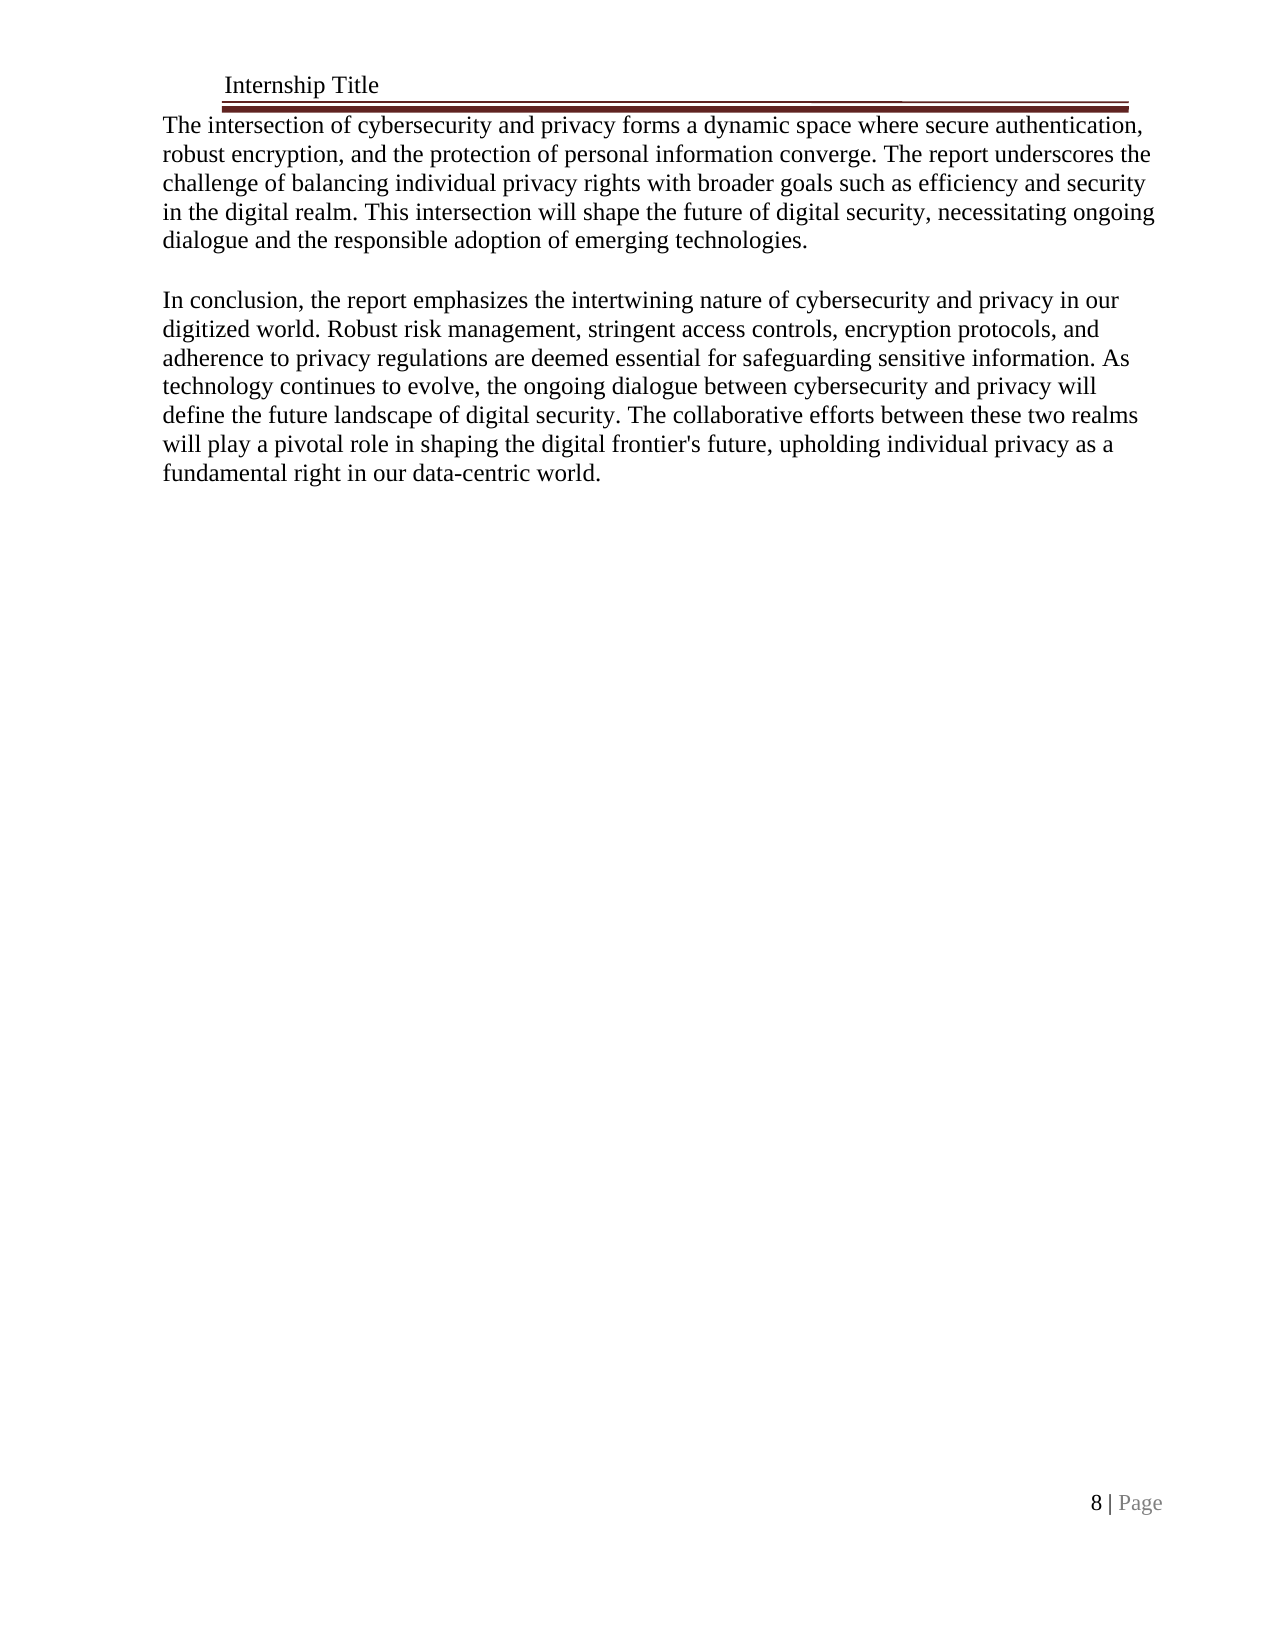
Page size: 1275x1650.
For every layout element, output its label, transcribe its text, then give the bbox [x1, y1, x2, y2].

text In conclusion, the report emphasizes the intertwining nature of cybersecurity and privacy in our digitized world. Robust risk management, stringent access controls, encryption protocols, and adherence to privacy regulations are deemed essential for safeguarding sensitive information. As technology continues to evolve, the ongoing dialogue between cybersecurity and privacy will define the future landscape of digital security. The collaborative efforts between these two realms will play a pivotal role in shaping the digital frontier's future, upholding individual privacy as a fundamental right in our data-centric world. [162, 285, 1162, 486]
text The intersection of cybersecurity and privacy forms a dynamic space where secure authentication, robust encryption, and the protection of personal information converge. The report underscores the challenge of balancing individual privacy rights with broader goals such as efficiency and security in the digital realm. This intersection will shape the future of digital security, necessitating ongoing dialogue and the responsible adoption of emerging technologies. [162, 110, 1162, 254]
